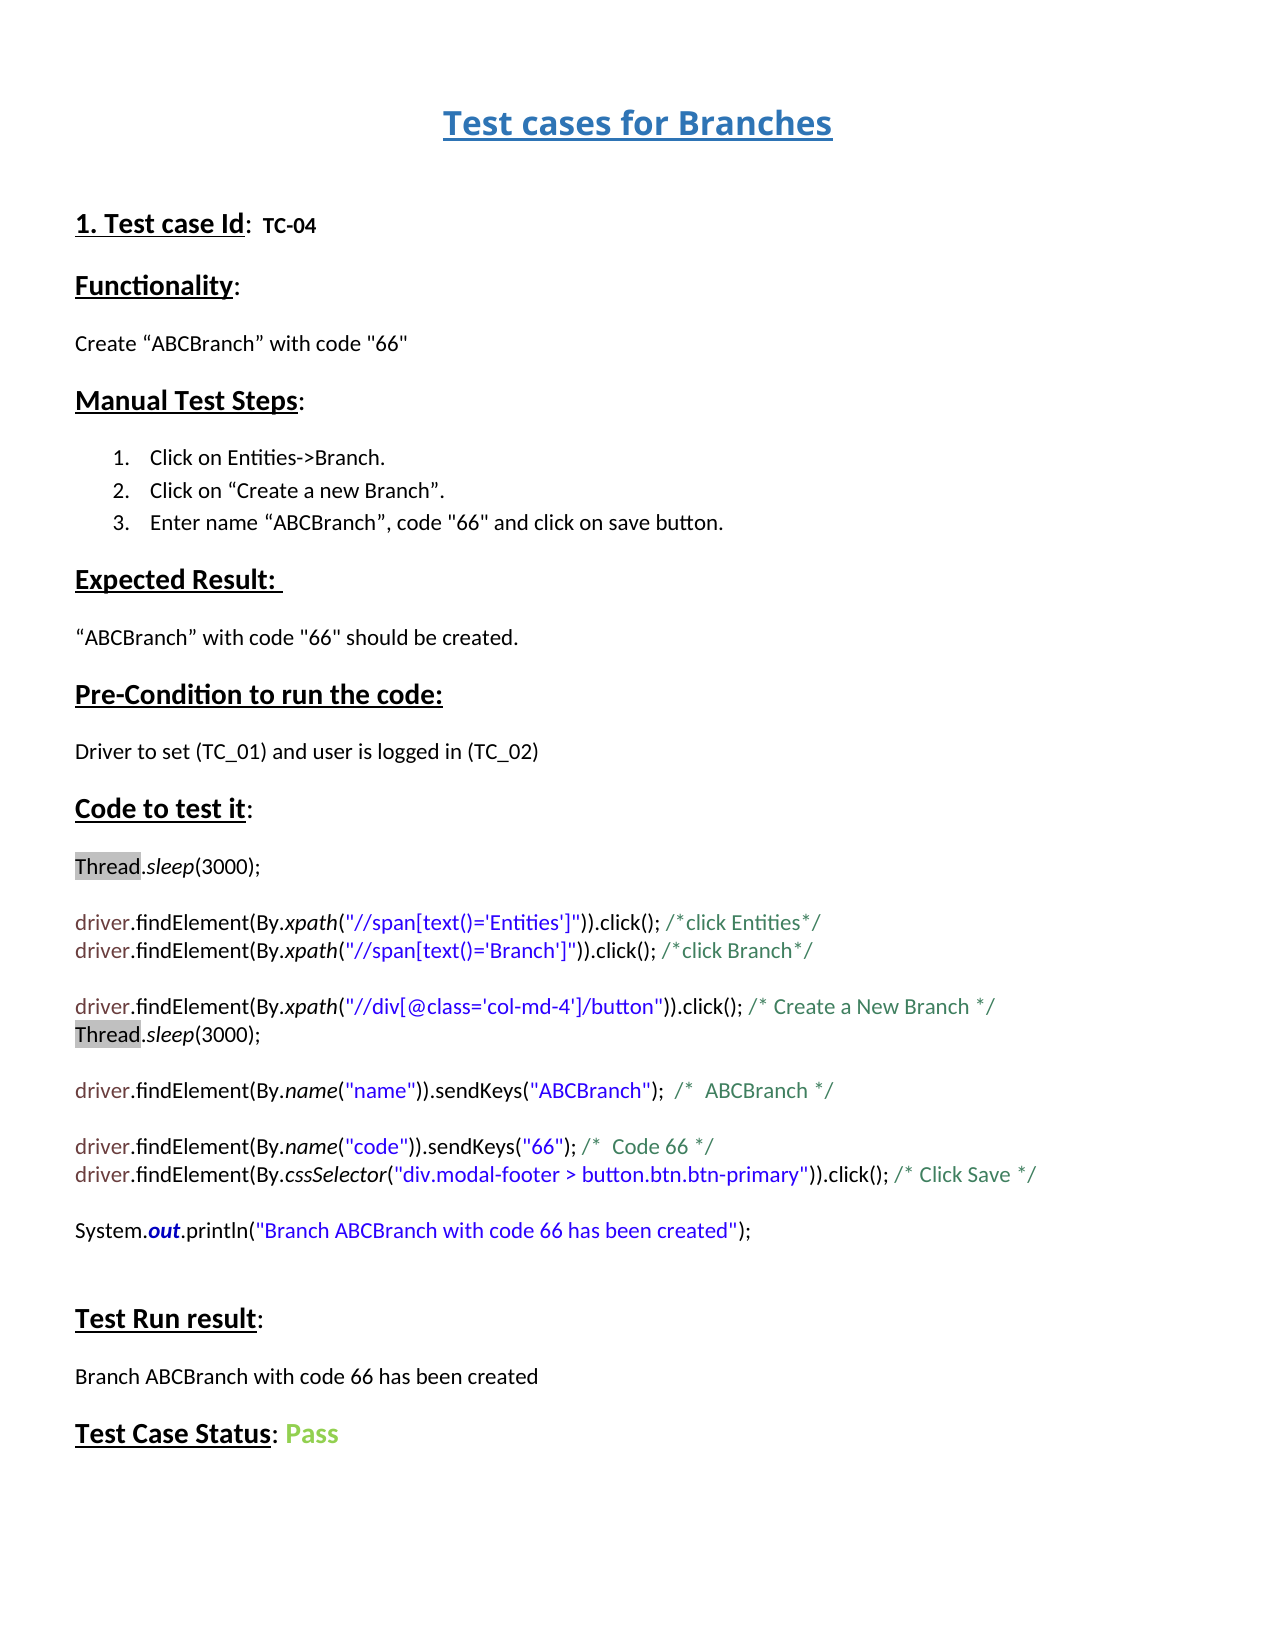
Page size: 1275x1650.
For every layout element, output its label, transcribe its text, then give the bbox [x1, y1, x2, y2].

text Thread.sleep(3000); [141, 852, 1200, 880]
text Test Case Status: Pass [75, 1415, 1200, 1451]
text driver.findElement(By.xpath("//span[text()='Branch']")).click(); /*click Branch*/ [75, 936, 1200, 964]
text Thread.sleep(3000); [141, 1020, 1200, 1048]
list Click on “Create a new Branch”. [112, 476, 1200, 504]
text 1. Test case Id: TC-04 [75, 205, 1200, 241]
text Create “ABCBranch” with code "66" [75, 329, 1200, 357]
list Click on Entities->Branch. [112, 443, 1200, 472]
subtitle Test cases for Branches [75, 100, 1200, 145]
text driver.findElement(By.name("name")).sendKeys("ABCBranch"); /* ABCBranch */ [75, 1076, 1200, 1104]
text Test Run result: [75, 1301, 1200, 1336]
text driver.findElement(By.name("code")).sendKeys("66"); /* Code 66 */ [75, 1132, 1200, 1161]
text Code to test it: [75, 791, 1200, 826]
text Pre-Condition to run the code: [75, 676, 1200, 711]
text “ABCBranch” with code "66" should be created. [75, 623, 1200, 651]
text driver.findElement(By.xpath("//span[text()='Entities']")).click(); /*click Entities*/ [75, 908, 1200, 936]
text Manual Test Steps: [75, 382, 1200, 417]
list Enter name “ABCBranch”, code "66" and click on save button. [112, 508, 1200, 536]
text Expected Result: [75, 561, 1200, 597]
text driver.findElement(By.cssSelector("div.modal-footer > button.btn.btn-primary")).click(); /* Click Save */ [75, 1161, 1200, 1188]
text Driver to set (TC_01) and user is logged in (TC_02) [75, 737, 1200, 766]
text Branch ABCBranch with code 66 has been created [75, 1362, 1200, 1390]
text System.out.println("Branch ABCBranch with code 66 has been created"); [75, 1217, 1200, 1244]
text Functionality: [75, 267, 1200, 303]
text driver.findElement(By.xpath("//div[@class='col-md-4']/button")).click(); /* Create a New Branch */ [75, 992, 1200, 1020]
